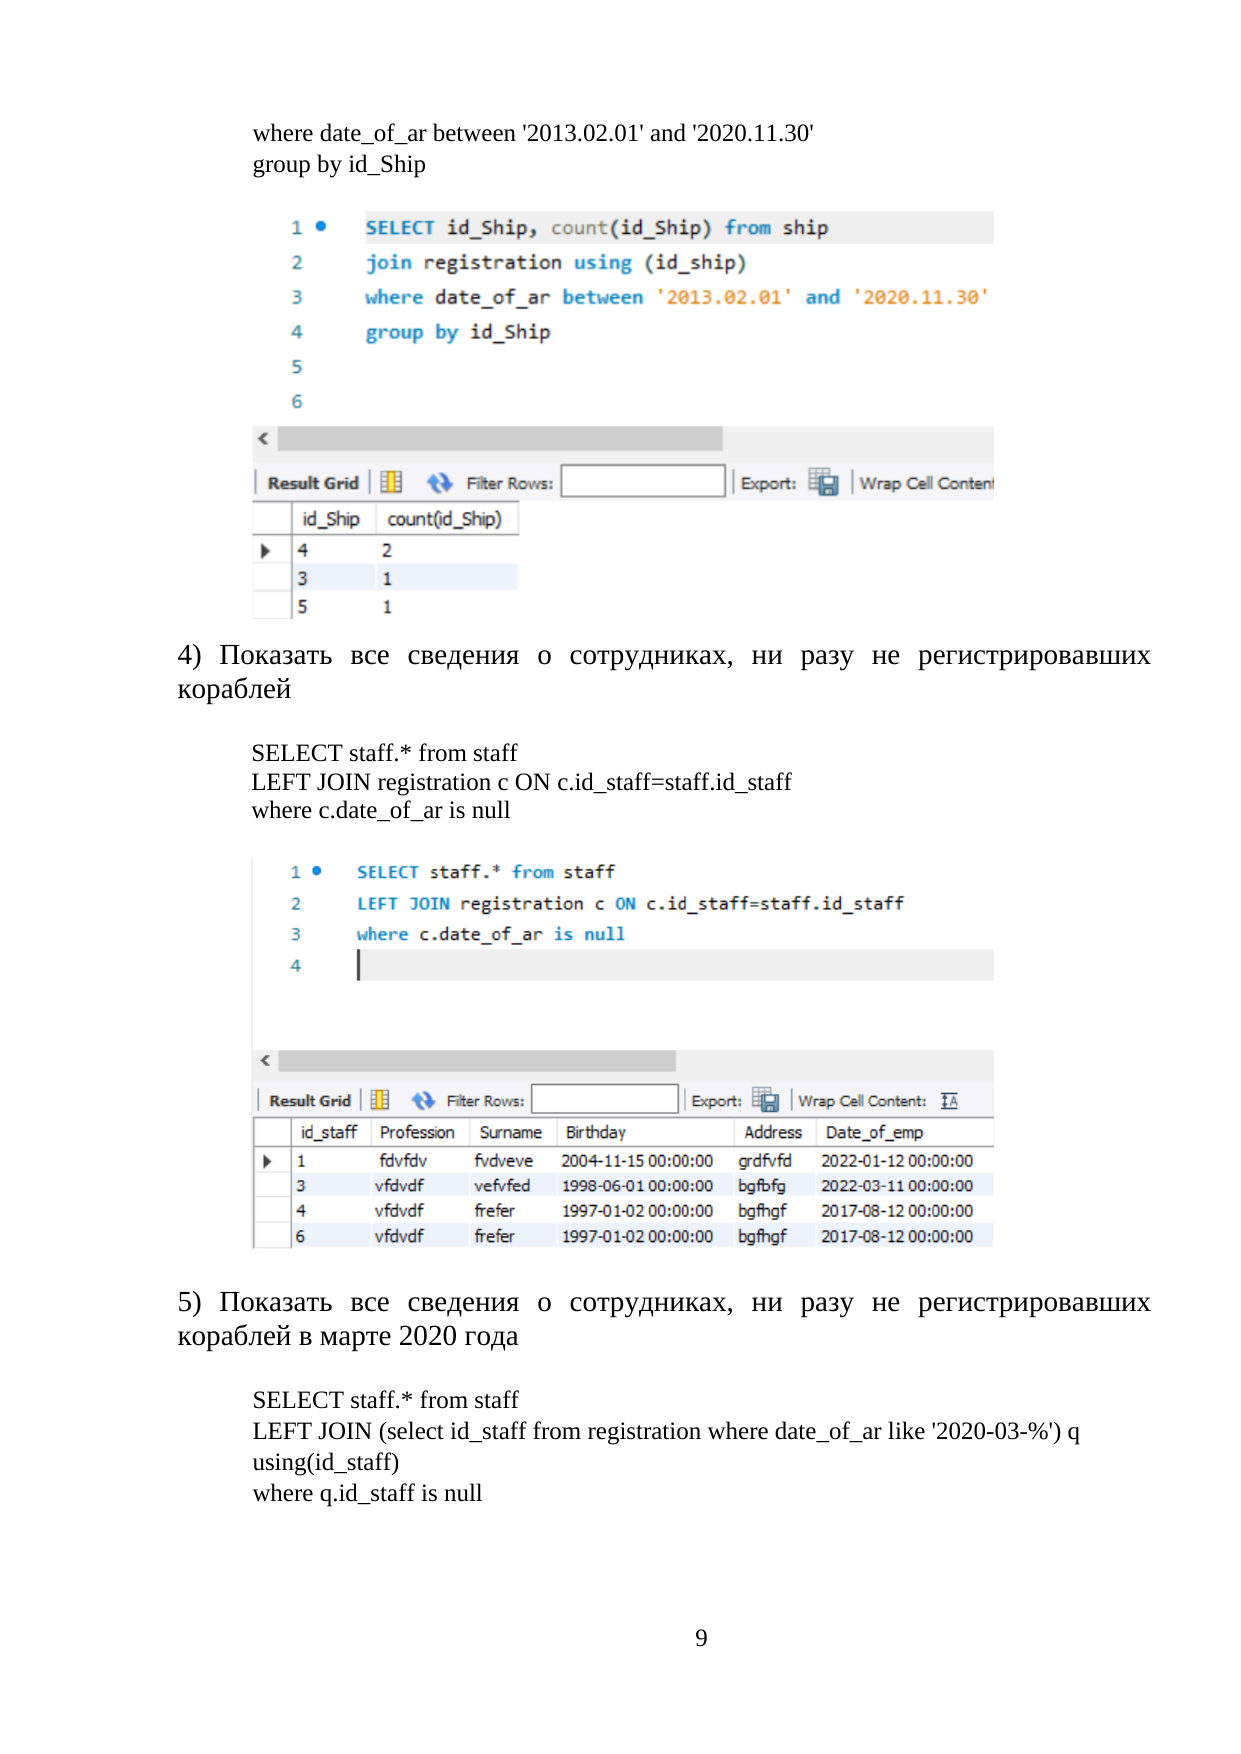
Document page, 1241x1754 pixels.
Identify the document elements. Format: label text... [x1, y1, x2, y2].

text SELECT staff.* from staff [177, 738, 1152, 767]
list where date_of_ar between '2013.02.01' and '2020.11.30' [252, 118, 1152, 147]
list LEFT JOIN (select id_staff from registration where date_of_ar like '2020-03-%') q using(id_staff) [252, 1416, 1152, 1476]
text where c.date_of_ar is null [177, 796, 1152, 824]
picture [252, 211, 994, 619]
list where q.id_staff is null [252, 1478, 1152, 1507]
list group by id_Ship [252, 149, 1152, 178]
list SELECT staff.* from staff [252, 1385, 1152, 1413]
text LEFT JOIN registration c ON c.id_staff=staff.id_staff [177, 767, 1152, 796]
text 4) Показать все сведения о сотрудниках, ни разу не регистрировавших кораблей [177, 637, 1152, 704]
picture [251, 857, 995, 1251]
text 5) Показать все сведения о сотрудниках, ни разу не регистрировавших кораблей в марте 2020 года [177, 1284, 1152, 1351]
